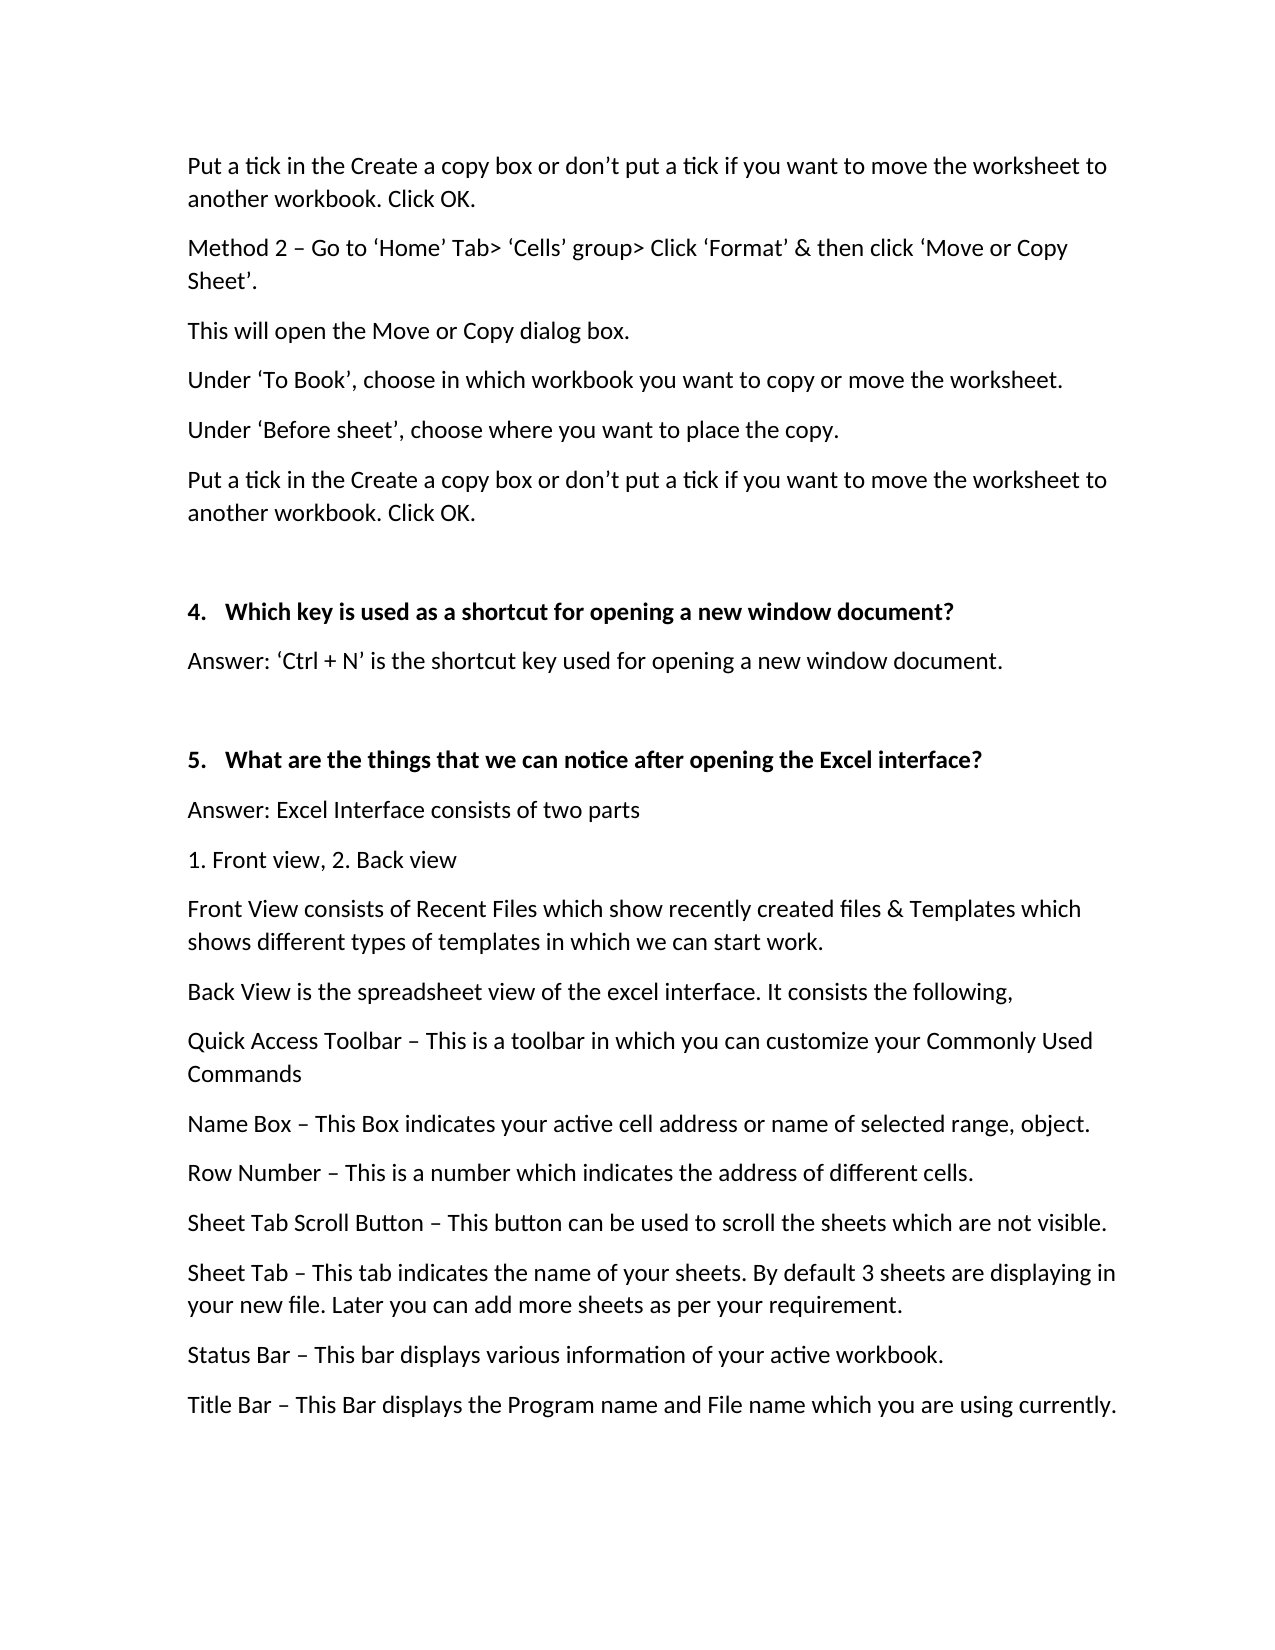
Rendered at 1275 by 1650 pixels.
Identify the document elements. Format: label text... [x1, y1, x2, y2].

text Status Bar – This bar displays various information of your active workbook. [187, 1339, 1125, 1370]
text Sheet Tab – This tab indicates the name of your sheets. By default 3 sheets are displaying in your new file. Later you can add more sheets as per your requirement. [187, 1257, 1125, 1320]
text Title Bar – This Bar displays the Program name and File name which you are using currently. [187, 1389, 1125, 1419]
text Answer: ‘Ctrl + N’ is the shortcut key used for opening a new window document. [187, 645, 1125, 676]
text Answer: Excel Interface consists of two parts [187, 794, 1125, 825]
text 1. Front view, 2. Back view [187, 844, 1125, 874]
text Sheet Tab Scroll Button – This button can be used to scroll the sheets which are not visible. [187, 1207, 1125, 1238]
text Put a tick in the Create a copy box or don’t put a tick if you want to move the worksheet to another workbook. Click OK. [187, 150, 1125, 213]
text Row Number – This is a number which indicates the address of different cells. [187, 1157, 1125, 1188]
list Which key is used as a shortcut for opening a new window document? [187, 596, 1125, 626]
text Back View is the spreadsheet view of the excel interface. It consists the following, [187, 976, 1125, 1006]
text Quick Access Toolbar – This is a toolbar in which you can customize your Commonly Used Commands [187, 1025, 1125, 1089]
text Put a tick in the Create a copy box or don’t put a tick if you want to move the worksheet to another workbook. Click OK. [187, 464, 1125, 527]
text Method 2 – Go to ‘Home’ Tab> ‘Cells’ group> Click ‘Format’ & then click ‘Move or Copy Sheet’. [187, 232, 1125, 296]
text Under ‘Before sheet’, choose where you want to place the copy. [187, 414, 1125, 445]
text Front View consists of Recent Files which show recently created files & Templates which shows different types of templates in which we can start work. [187, 893, 1125, 957]
text This will open the Move or Copy dialog box. [187, 315, 1125, 346]
list What are the things that we can notice after opening the Excel interface? [187, 744, 1125, 775]
text Name Box – This Box indicates your active cell address or name of selected range, object. [187, 1108, 1125, 1138]
text Under ‘To Book’, choose in which workbook you want to copy or move the worksheet. [187, 364, 1125, 395]
